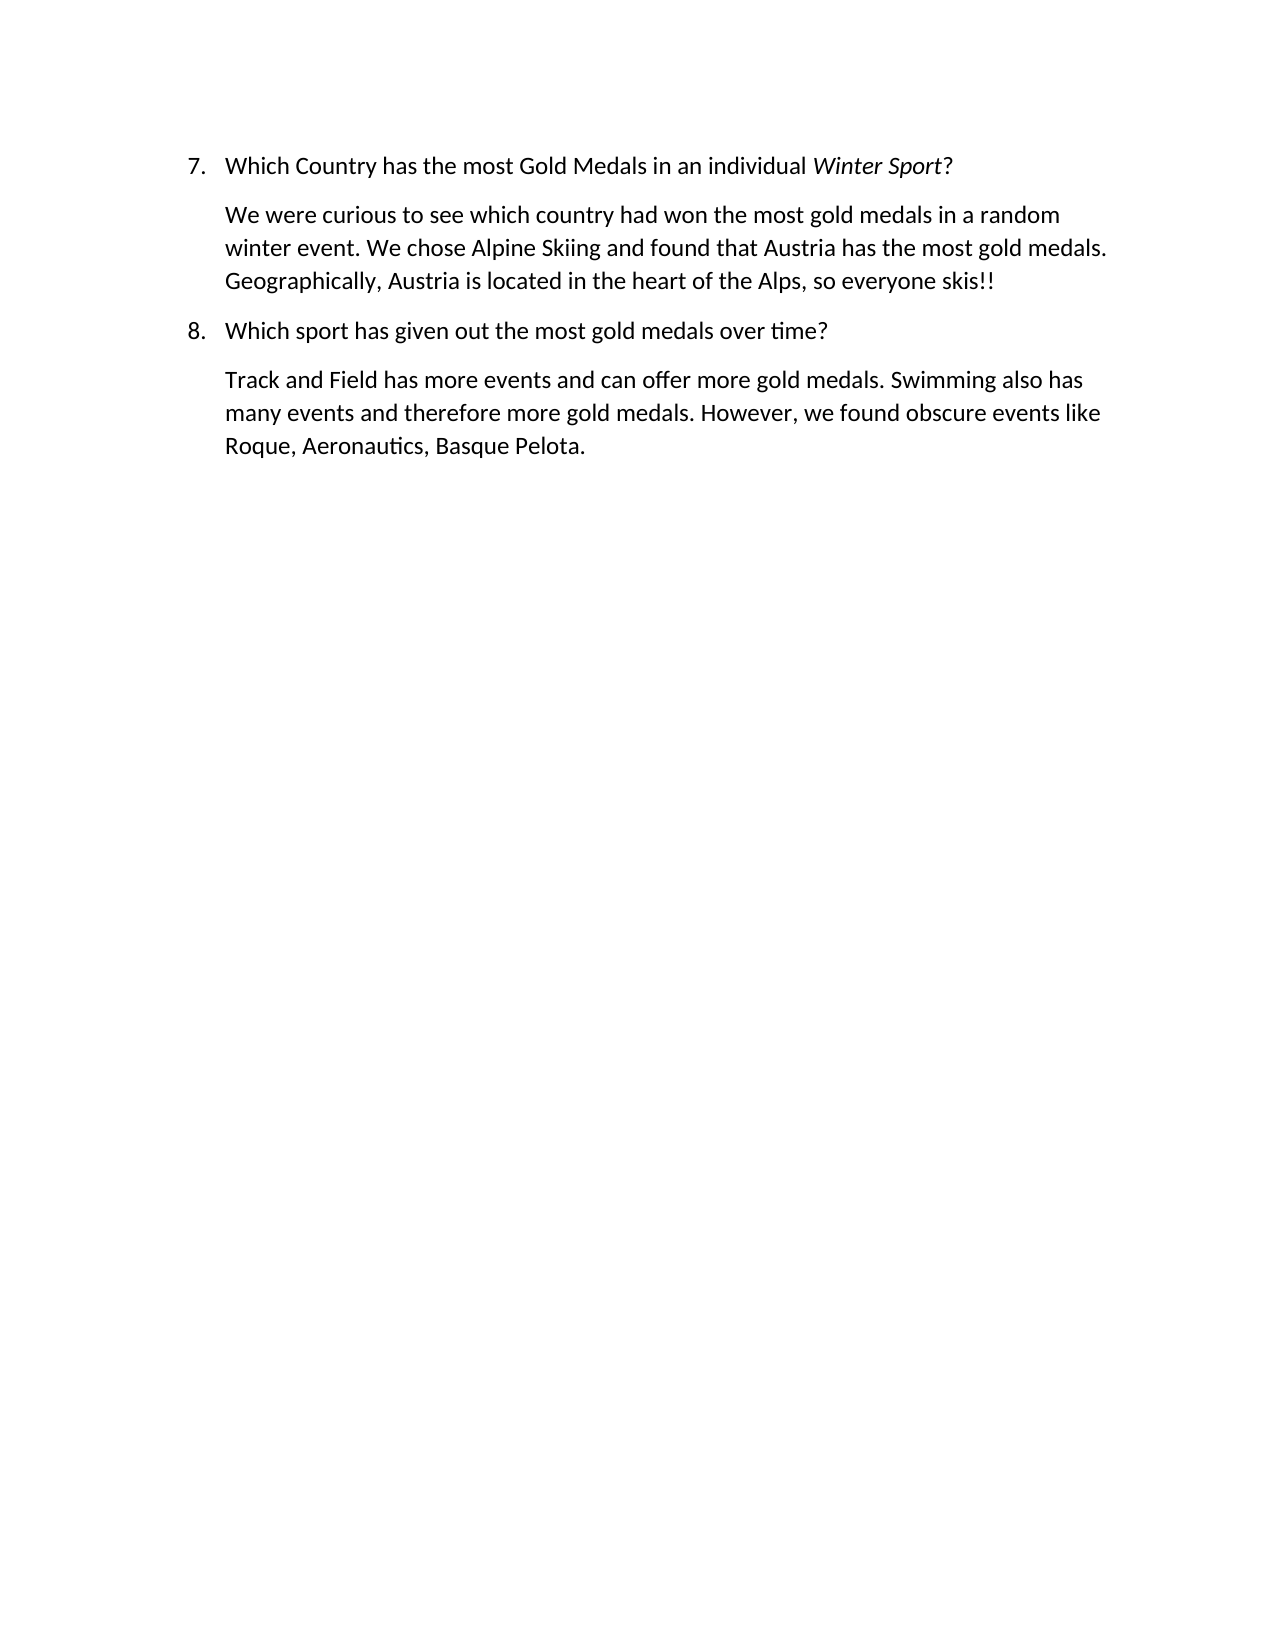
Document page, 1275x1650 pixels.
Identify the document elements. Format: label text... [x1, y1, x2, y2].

text We were curious to see which country had won the most gold medals in a random winter event. We chose Alpine Skiing and found that Austria has the most gold medals. Geographically, Austria is located in the heart of the Alps, so everyone skis!! [225, 199, 1125, 296]
list Which sport has given out the most gold medals over time? [187, 315, 1125, 346]
text Track and Field has more events and can offer more gold medals. Swimming also has many events and therefore more gold medals. However, we found obscure events like Roque, Aeronautics, Basque Pelota. [225, 364, 1125, 461]
list Which Country has the most Gold Medals in an individual Winter Sport? [187, 150, 1125, 181]
